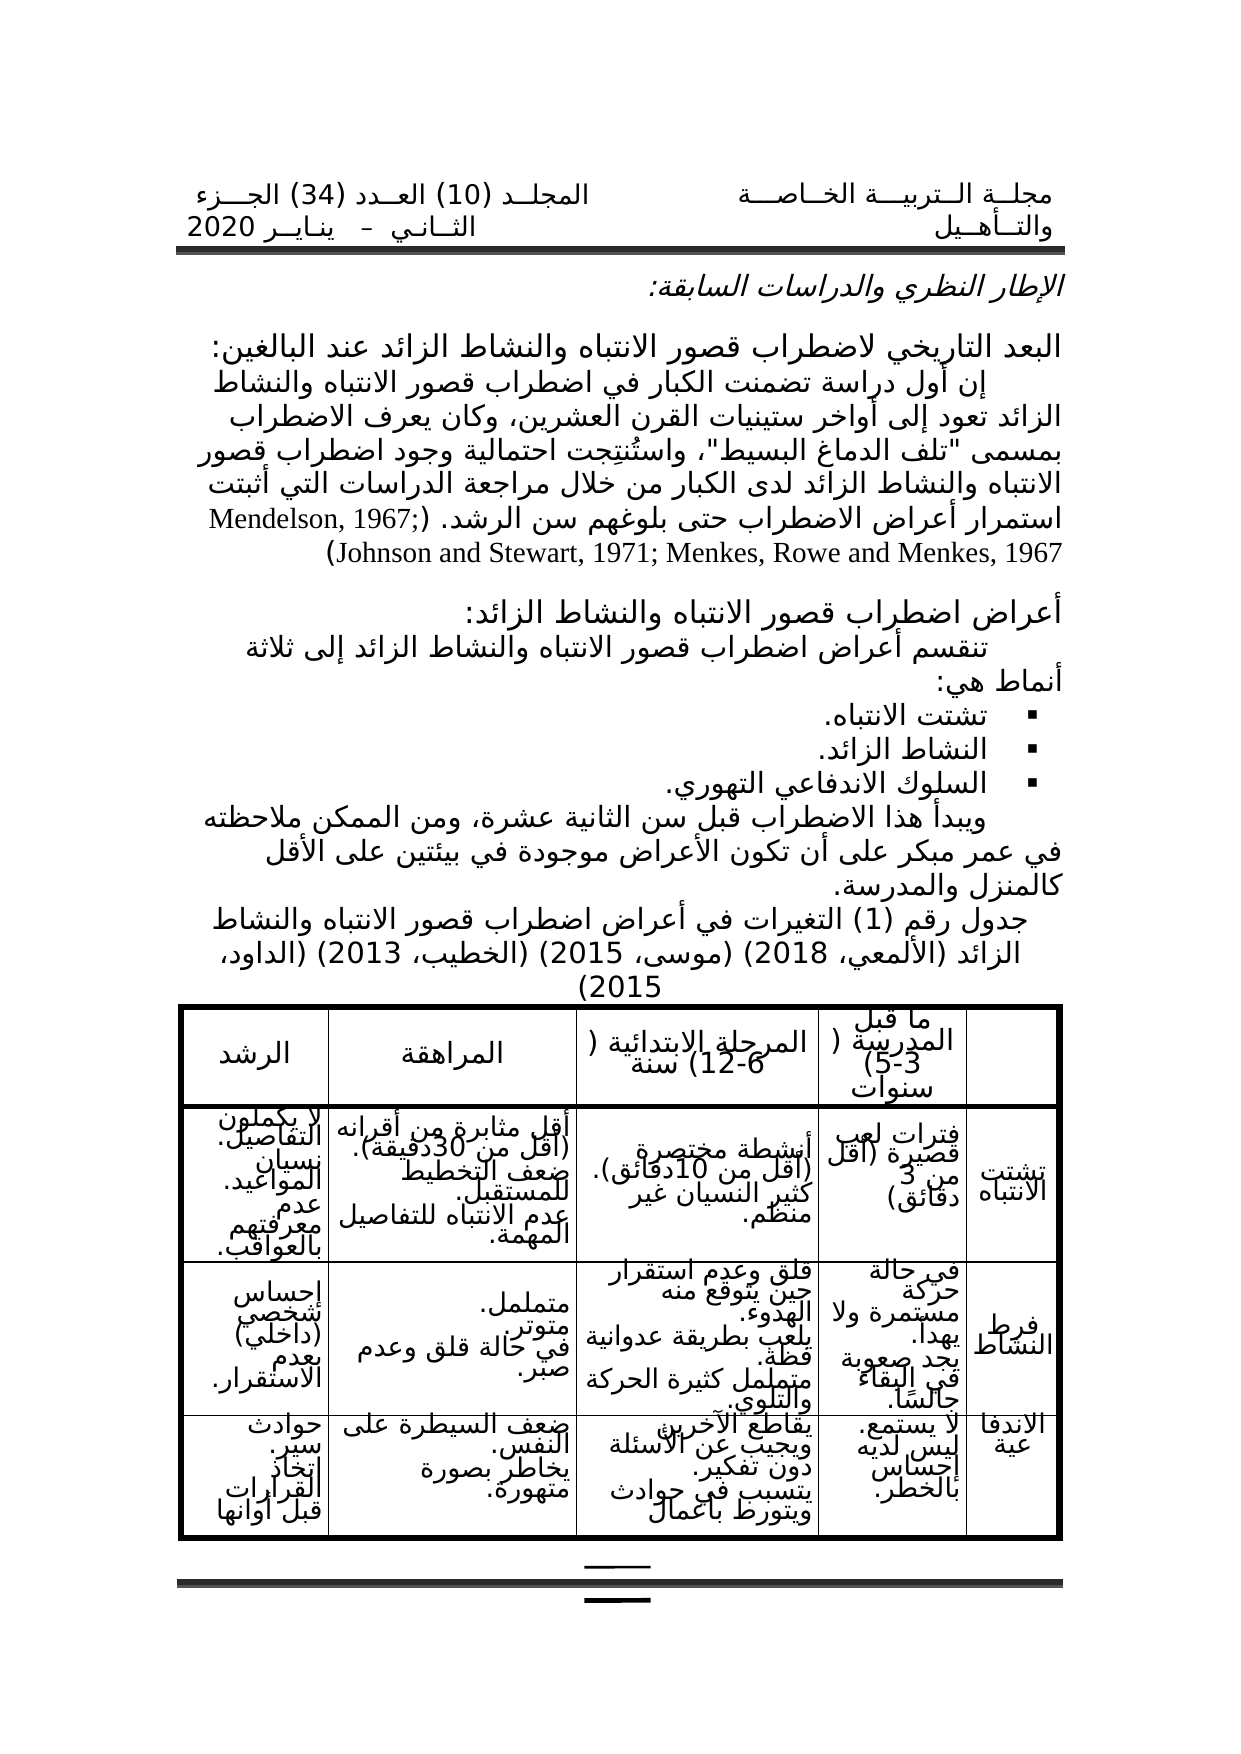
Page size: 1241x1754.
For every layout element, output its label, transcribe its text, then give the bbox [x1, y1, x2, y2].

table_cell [329, 1416, 576, 1535]
table_cell متململ. متوتر. في حالة قلق وعدم صبر. [329, 1263, 576, 1415]
table_cell أنشطة مختصرة (أقل من 10دقائق). كثير النسيان غير منظم. [577, 1109, 818, 1261]
table_cell الاندفاعية [967, 1416, 1056, 1535]
text تنقسم أعراض اضطراب قصور الانتباه والنشاط الزائد إلى ثلاثة أنماط هي: [177, 630, 1063, 698]
table_cell تشتت الانتباه [967, 1109, 1056, 1261]
subtitle أعراض اضطراب قصور الانتباه والنشاط الزائد: [177, 594, 1063, 630]
subtitle الإطار النظري والدراسات السابقة: [177, 269, 1063, 303]
text إن أول دراسة تضمنت الكبار في اضطراب قصور الانتباه والنشاط الزائد تعود إلى أواخر ستينيات القرن العشرين، وكان يعرف الاضطراب بمسمى "تلف الدماغ البسيط"، واستُنتِجت احتمالية وجود اضطراب قصور الانتباه والنشاط الزائد لدى الكبار من خلال مراجعة الدراسات التي أثبتت استمرار أعراض الاضطراب حتى بلوغهم سن الرشد. (Mendelson, 1967; Johnson and Stewart, 1971; Menkes, Rowe and Menkes, 1967) [177, 365, 1063, 569]
text جدول رقم (1) التغيرات في أعراض اضطراب قصور الانتباه والنشاط الزائد (الألمعي، 2018) (موسى، 2015) (الخطيب، 2013) (الداود، 2015) [177, 902, 1063, 1004]
text ويبدأ هذا الاضطراب قبل سن الثانية عشرة، ومن الممكن ملاحظته في عمر مبكر على أن تكون الأعراض موجودة في بيئتين على الأقل كالمنزل والمدرسة. [177, 800, 1063, 902]
table_cell فرط النشاط [967, 1263, 1056, 1415]
subtitle البعد التاريخي لاضطراب قصور الانتباه والنشاط الزائد عند البالغين: [177, 328, 1063, 365]
table_cell في حالة حركة مستمرة ولا يهدأ. يجد صعوبة في البقاء جالسًا. [819, 1263, 966, 1415]
table_header المرحلة الابتدائية (6-12) سنة [577, 1010, 818, 1104]
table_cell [184, 1416, 328, 1535]
table_cell لا يكملون التفاصيل. نسيان المواعيد. عدم معرفتهم بالعواقب. [184, 1109, 328, 1261]
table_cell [577, 1416, 818, 1535]
list النشاط الزائد. [177, 732, 1026, 766]
table_header المراهقة [329, 1010, 576, 1104]
table_header ما قبل المدرسة (3-5) سنوات [819, 1010, 966, 1104]
table_cell إحساس شخصي (داخلي) بعدم الاستقرار. [184, 1263, 328, 1415]
table_cell فترات لعب قصيرة (أقل من 3 دقائق) [819, 1109, 966, 1261]
table_cell قلق وعدم استقرار حين يتوقع منه الهدوء. يلعب بطريقة عدوانية فظة. متململ كثيرة الحركة والتلوي. [577, 1263, 818, 1415]
table_cell أقل مثابرة من أقرانه (أقل من 30دقيقة). ضعف التخطيط للمستقبل. عدم الانتباه للتفاصيل المهمة. [329, 1109, 576, 1261]
list تشتت الانتباه. [177, 698, 1026, 732]
table_header الرشد [184, 1010, 328, 1104]
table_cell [819, 1416, 966, 1535]
list السلوك الاندفاعي التهوري. [177, 766, 1026, 800]
table_header [967, 1010, 1056, 1104]
